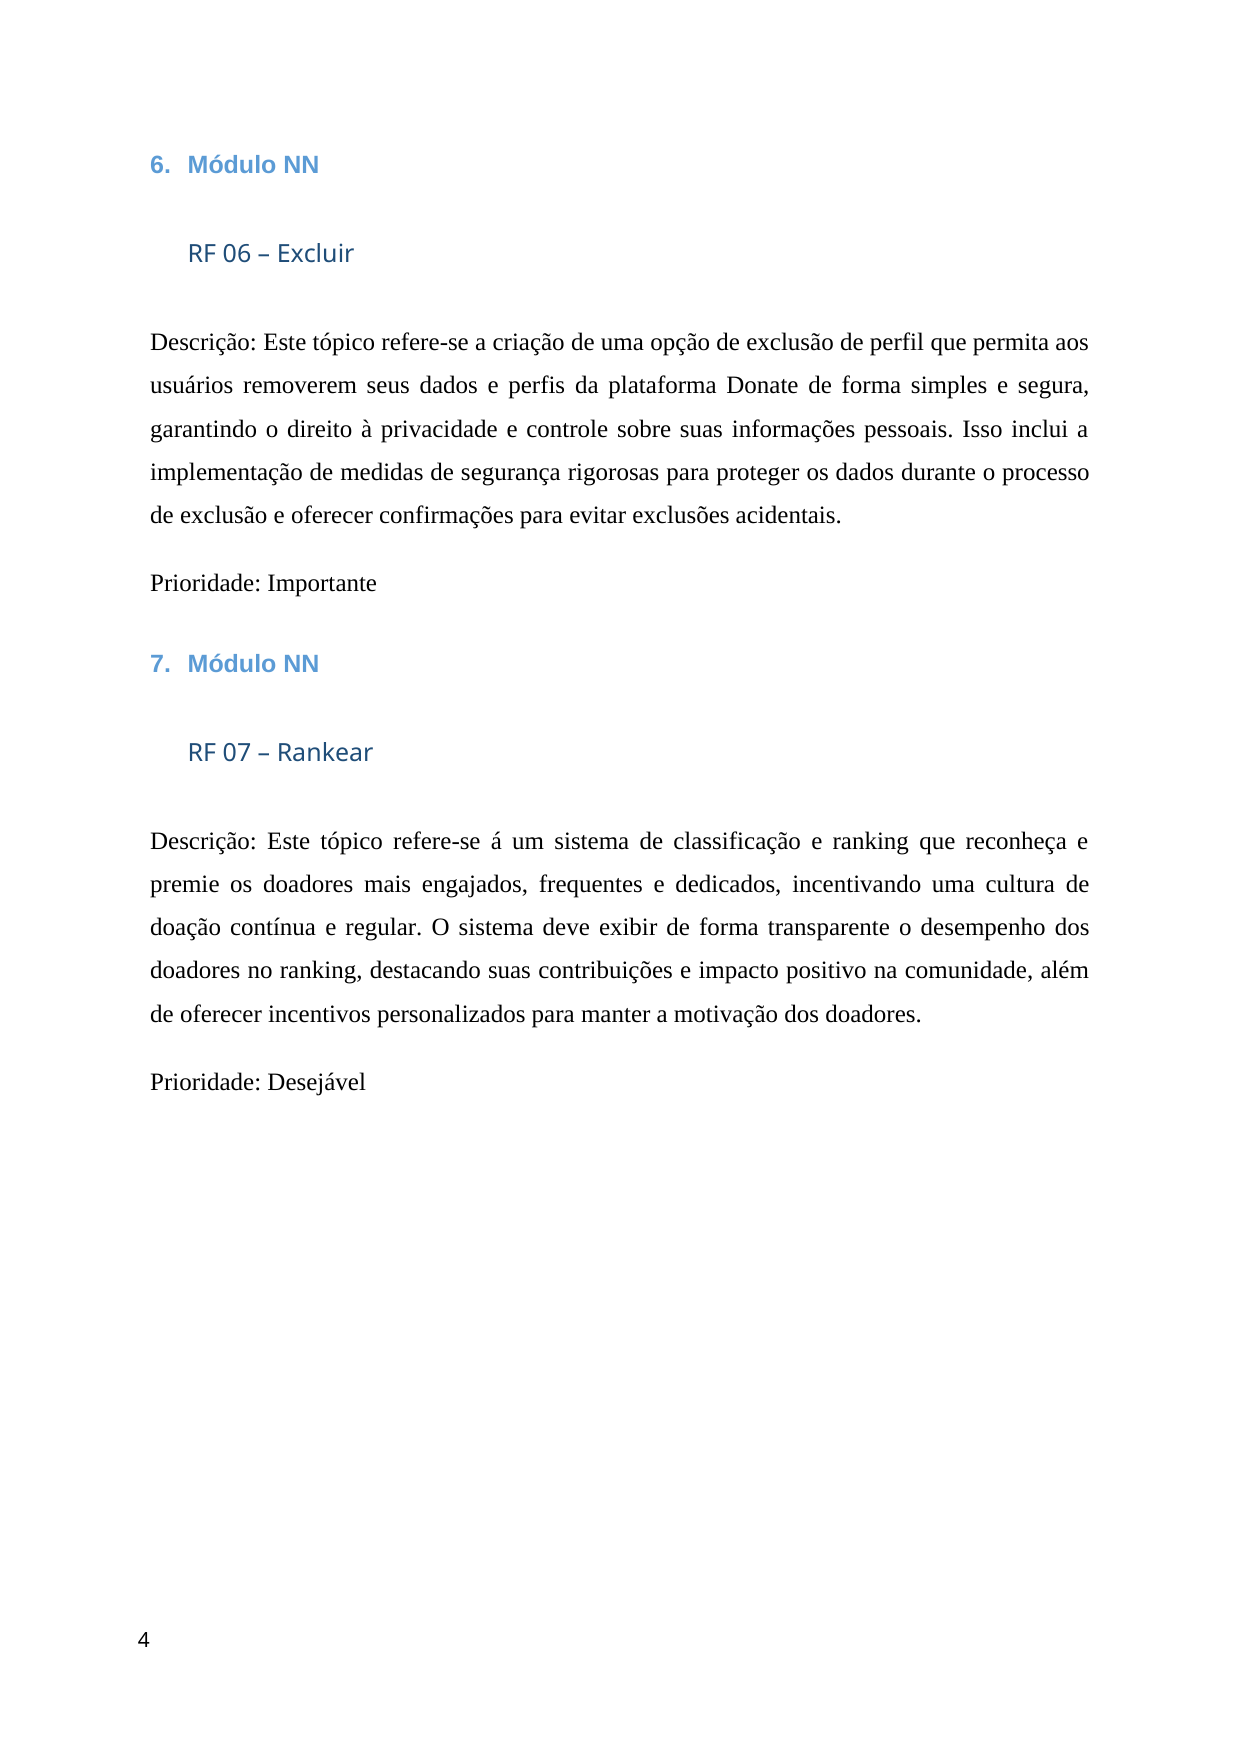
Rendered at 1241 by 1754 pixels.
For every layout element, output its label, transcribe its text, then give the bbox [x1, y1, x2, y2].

text Descrição: Este tópico refere-se a criação de uma opção de exclusão de perfil que permita aos usuários removerem seus dados e perfis da plataforma Donate de forma simples e segura, garantindo o direito à privacidade e controle sobre suas informações pessoais. Isso inclui a implementação de medidas de segurança rigorosas para proteger os dados durante o processo de exclusão e oferecer confirmações para evitar exclusões acidentais. [150, 327, 1090, 529]
subtitle RF 07 – Rankear [187, 734, 1090, 769]
subtitle Módulo NN [150, 649, 1090, 677]
text Prioridade: Importante [150, 568, 1090, 597]
text Prioridade: Desejável [150, 1067, 1090, 1096]
text Descrição: Este tópico refere-se á um sistema de classificação e ranking que reconheça e premie os doadores mais engajados, frequentes e dedicados, incentivando uma cultura de doação contínua e regular. O sistema deve exibir de forma transparente o desempenho dos doadores no ranking, destacando suas contribuições e impacto positivo na comunidade, além de oferecer incentivos personalizados para manter a motivação dos doadores. [150, 826, 1090, 1027]
subtitle RF 06 – Excluir [187, 236, 1090, 270]
subtitle Módulo NN [150, 150, 1090, 179]
